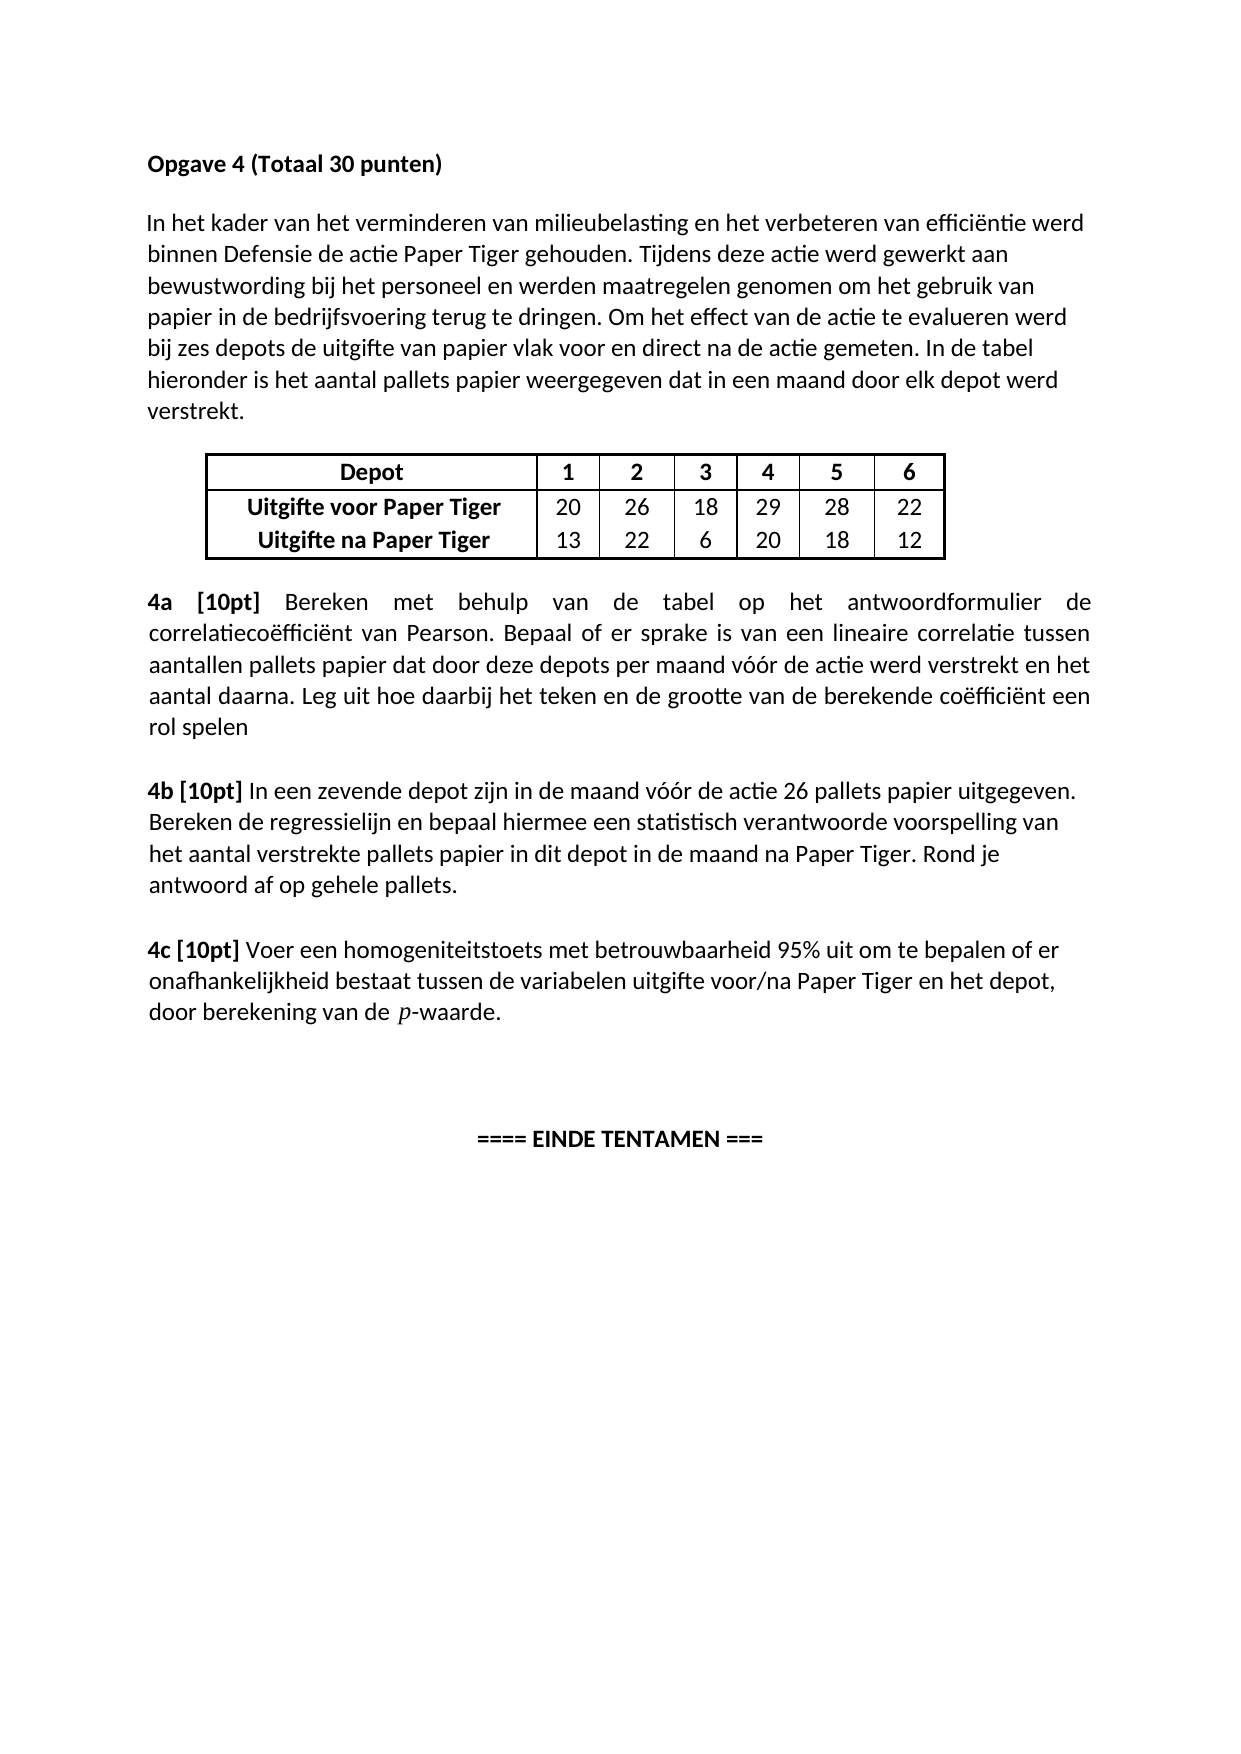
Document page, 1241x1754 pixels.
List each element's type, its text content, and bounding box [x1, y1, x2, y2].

table_header 5 [800, 456, 874, 489]
table_cell 18 [675, 491, 736, 524]
table_cell 29 [738, 491, 799, 524]
table_cell 20 [538, 491, 599, 524]
table_header 4 [738, 456, 799, 489]
table_header 1 [538, 456, 599, 489]
table_header Depot [208, 456, 536, 489]
text 4c [10pt] Voer een homogeniteitstoets met betrouwbaarheid 95% uit om te bepalen of er onafhankelijkheid bestaat tussen de variabelen uitgifte voor/na Paper Tiger en het depot, door berekening van de -waarde. [147, 934, 1092, 1027]
table_cell Uitgifte voor Paper Tiger [208, 491, 536, 524]
text 4a [10pt] Bereken met behulp van de tabel op het antwoordformulier de correlatiecoëfficiënt van Pearson. Bepaal of er sprake is van een lineaire correlatie tussen aantallen pallets papier dat door deze depots per maand vóór de actie werd verstrekt en het aantal daarna. Leg uit hoe daarbij het teken en de grootte van de berekende coëfficiënt een rol spelen [147, 586, 1092, 742]
table_cell 22 [600, 524, 674, 557]
table_cell 18 [800, 524, 874, 557]
subtitle Opgave 4 (Totaal 30 punten) [147, 148, 1092, 179]
text ==== EINDE TENTAMEN === [147, 1123, 1092, 1154]
table_cell 28 [800, 491, 874, 524]
text 4b [10pt] In een zevende depot zijn in de maand vóór de actie 26 pallets papier uitgegeven. Bereken de regressielijn en bepaal hiermee een statistisch verantwoorde voorspelling van het aantal verstrekte pallets papier in dit depot in de maand na Paper Tiger. Rond je antwoord af op gehele pallets. [147, 775, 1092, 899]
table_cell 6 [675, 524, 736, 557]
table_cell 13 [538, 524, 599, 557]
table_cell 20 [738, 524, 799, 557]
table_cell 26 [600, 491, 674, 524]
text In het kader van het verminderen van milieubelasting en het verbeteren van efficiëntie werd binnen Defensie de actie Paper Tiger gehouden. Tijdens deze actie werd gewerkt aan bewustwording bij het personeel en werden maatregelen genomen om het gebruik van papier in de bedrijfsvoering terug te dringen. Om het effect van de actie te evalueren werd bij zes depots de uitgifte van papier vlak voor en direct na de actie gemeten. In de tabel hieronder is het aantal pallets papier weergegeven dat in een maand door elk depot werd verstrekt. [146, 207, 1092, 426]
table_header 2 [600, 456, 674, 489]
table_cell Uitgifte na Paper Tiger [208, 524, 536, 557]
table_cell 12 [875, 524, 943, 557]
table_cell 22 [875, 491, 943, 524]
table_header 6 [875, 456, 943, 489]
table_header 3 [675, 456, 736, 489]
